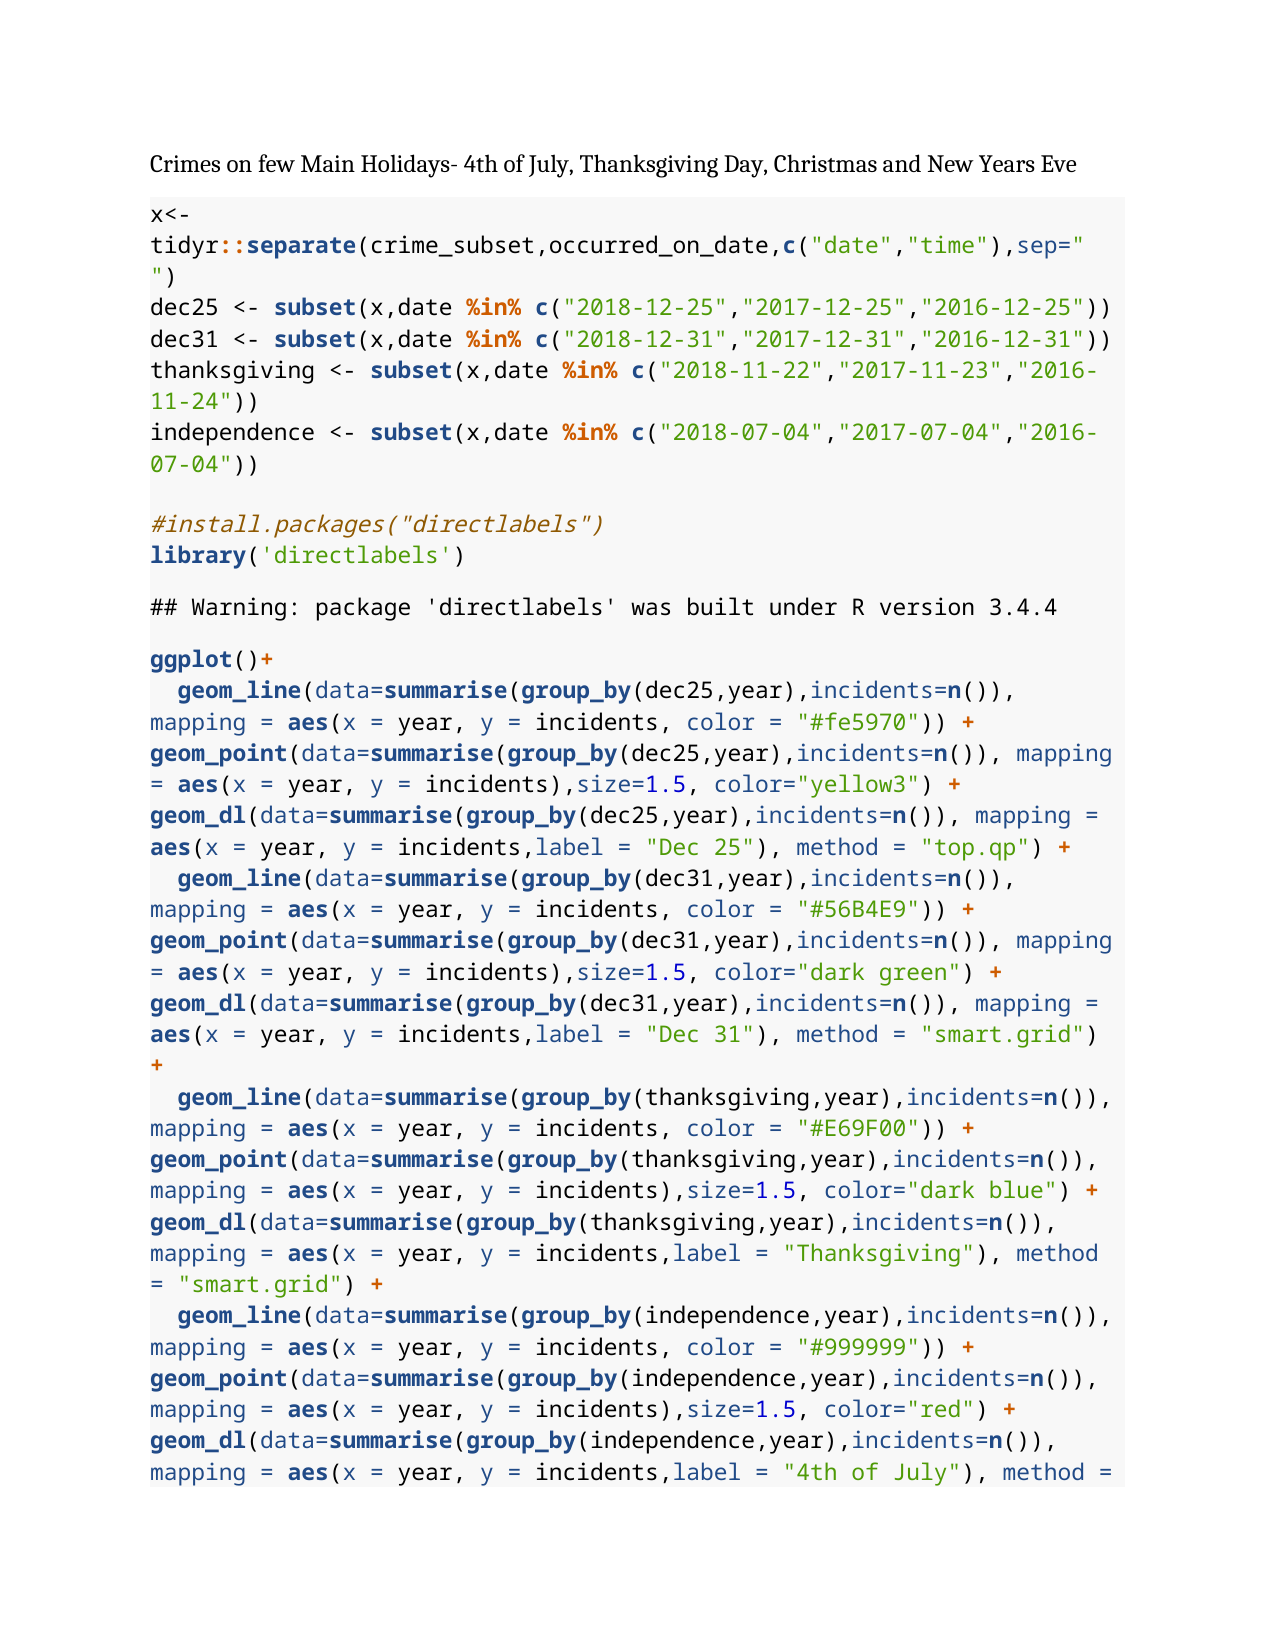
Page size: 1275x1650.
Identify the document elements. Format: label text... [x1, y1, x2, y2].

text ## Warning: package 'directlabels' was built under R version 3.4.4 [150, 591, 1125, 622]
text Crimes on few Main Holidays- 4th of July, Thanksgiving Day, Christmas and New Years Eve [150, 150, 1125, 179]
text x<-tidyr::separate(crime_subset,occurred_on_date,c("date","time"),sep=" ") dec25 <- subset(x,date %in% c("2018-12-25","2017-12-25","2016-12-25")) dec31 <- subset(x,date %in% c("2018-12-31","2017-12-31","2016-12-31")) thanksgiving <- subset(x,date %in% c("2018-11-22","2017-11-23","2016-11-24")) independence <- subset(x,date %in% c("2018-07-04","2017-07-04","2016-07-04")) #install.packages("directlabels") library('directlabels') [150, 197, 1125, 570]
